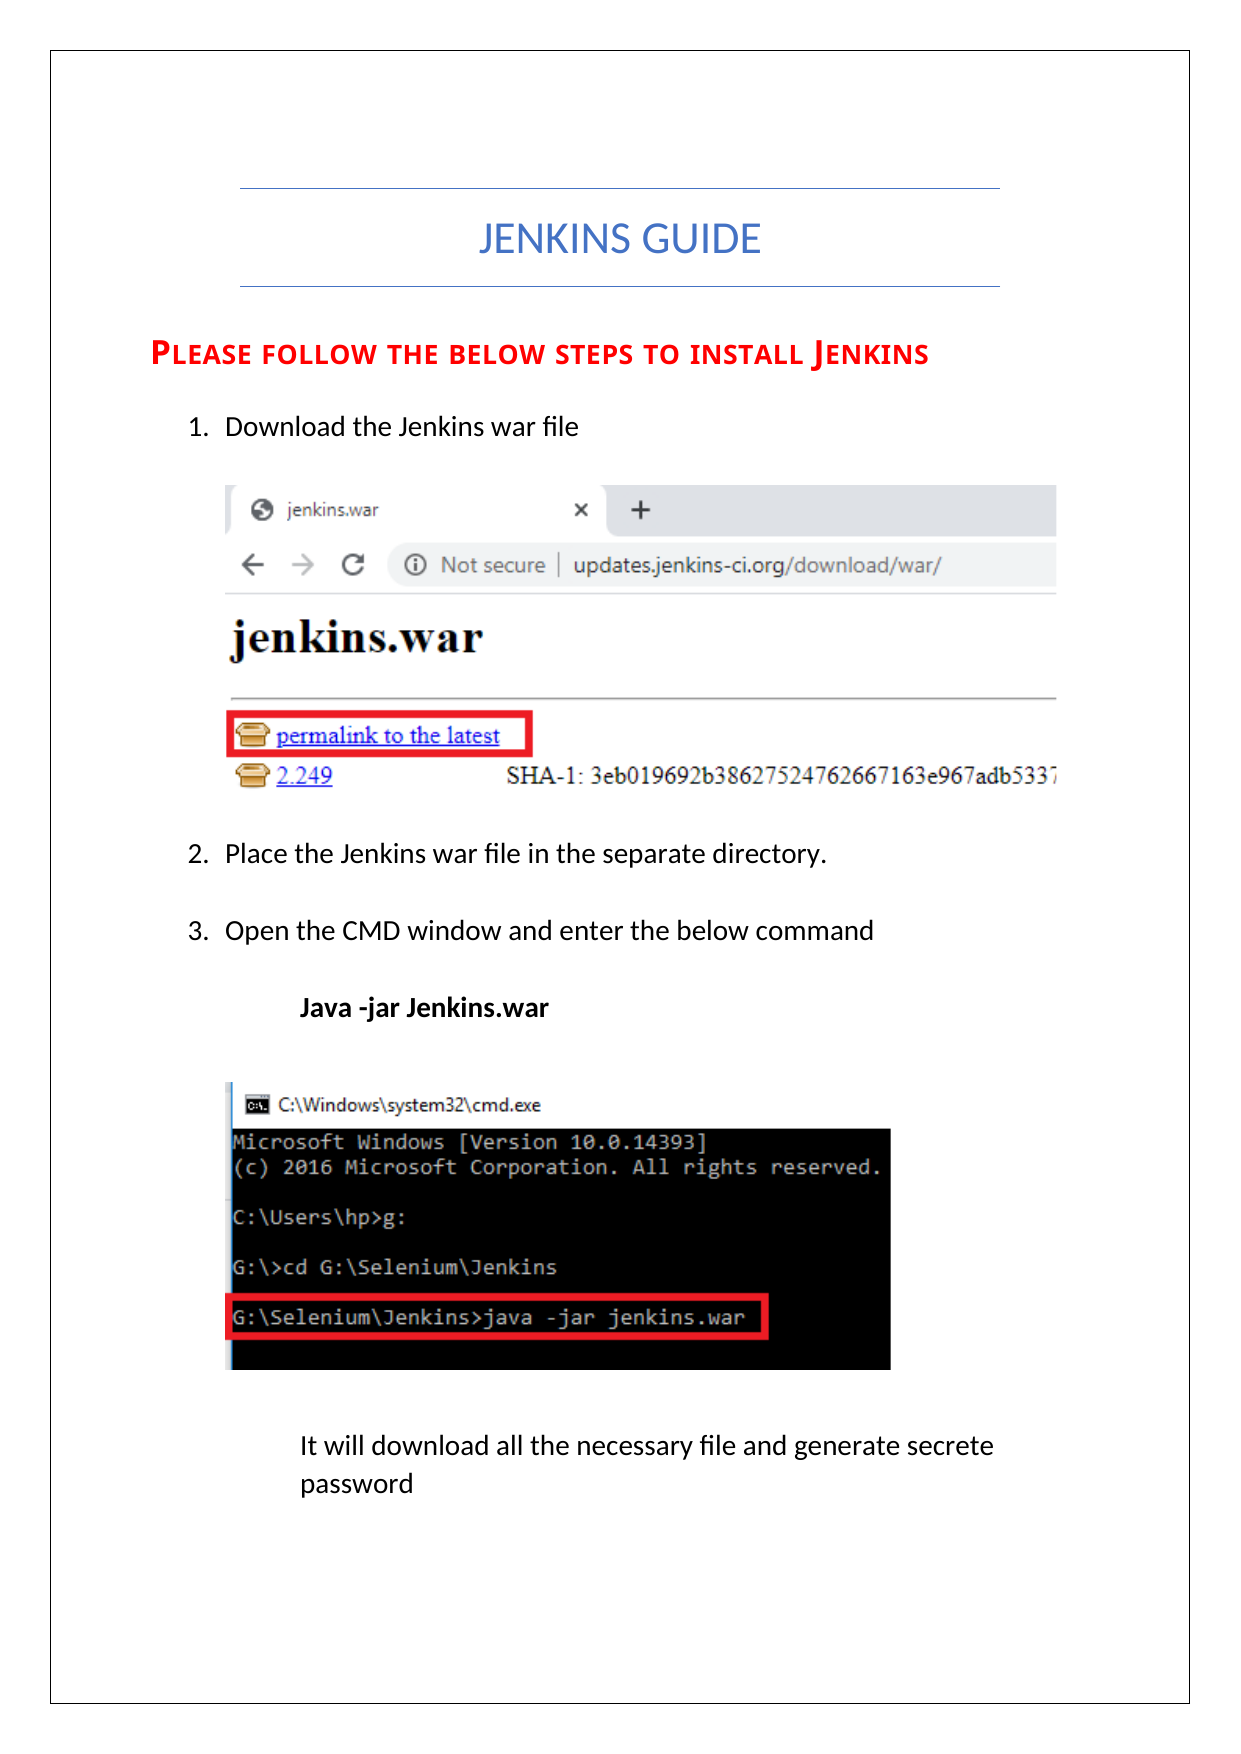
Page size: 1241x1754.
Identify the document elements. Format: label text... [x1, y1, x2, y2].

picture [225, 485, 1057, 795]
list Java -jar Jenkins.war [300, 989, 1090, 1024]
text JENKINS GUIDE [240, 189, 1000, 286]
list Open the CMD window and enter the below command [187, 912, 1090, 948]
list It will download all the necessary file and generate secrete password [300, 1427, 1090, 1501]
list Download the Jenkins war file [187, 408, 1090, 444]
picture [225, 1082, 891, 1370]
subtitle Please follow the below steps to install Jenkins [150, 329, 1090, 374]
list Place the Jenkins war file in the separate directory. [187, 835, 1090, 871]
